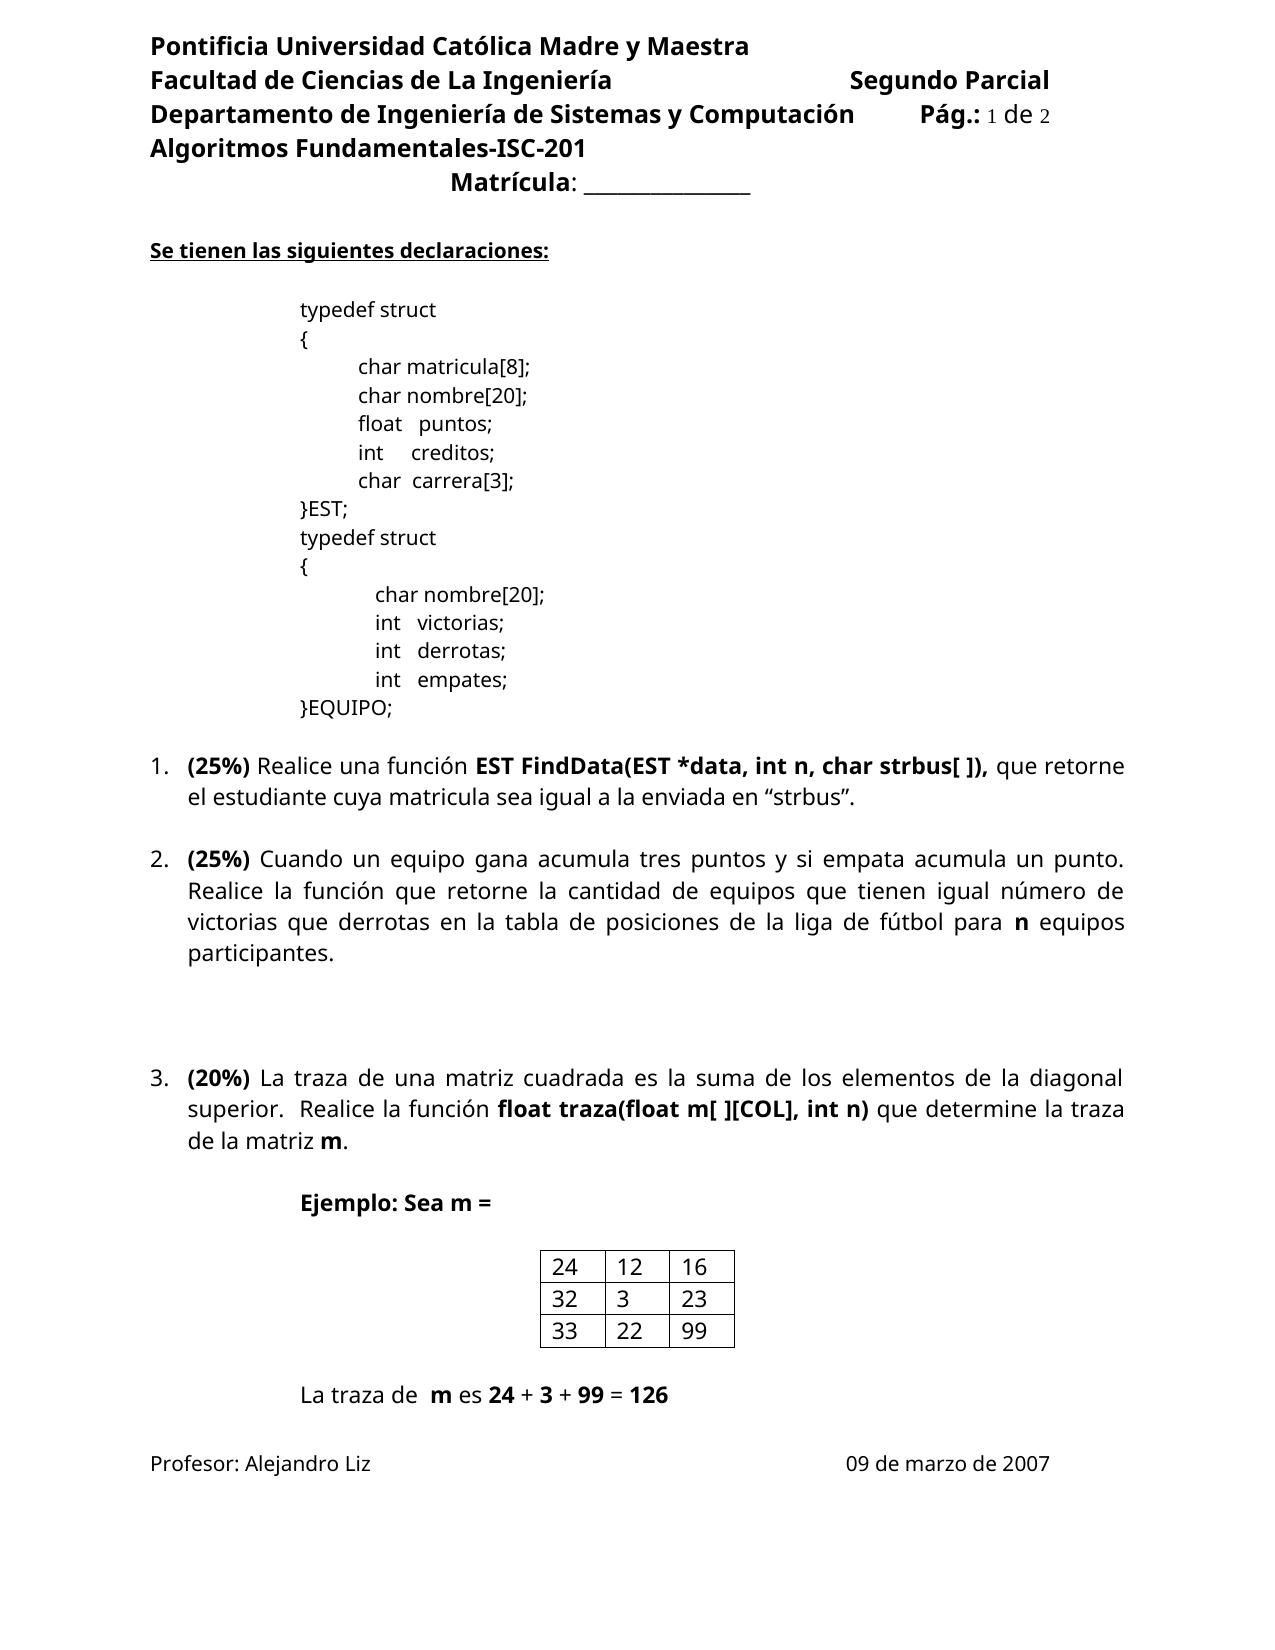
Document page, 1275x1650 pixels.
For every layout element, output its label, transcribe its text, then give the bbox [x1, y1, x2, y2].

text { [300, 324, 1125, 352]
text Se tienen las siguientes declaraciones: [150, 236, 1125, 264]
table_cell 99 [670, 1315, 734, 1347]
table_cell 23 [670, 1283, 734, 1314]
list (25%) Realice una función EST FindData(EST *data, int n, char strbus[ ]), que retorne el estudiante cuya matricula sea igual a la enviada en “strbus”. [150, 750, 1125, 812]
text char matricula[8]; char nombre[20]; [358, 352, 1125, 409]
text La traza de m es 24 + 3 + 99 = 126 [300, 1379, 1125, 1410]
text Ejemplo: Sea m = [300, 1187, 1125, 1218]
text int derrotas; [375, 637, 1125, 665]
list (25%) Cuando un equipo gana acumula tres puntos y si empata acumula un punto. Realice la función que retorne la cantidad de equipos que tienen igual número de victorias que derrotas en la tabla de posiciones de la liga de fútbol para n equipos participantes. [150, 843, 1125, 968]
table_cell 22 [606, 1315, 669, 1347]
table_header 24 [541, 1251, 605, 1282]
text { char nombre[20]; [300, 551, 1125, 608]
table_cell 3 [606, 1283, 669, 1314]
text }EST; [300, 494, 1125, 523]
text int empates; [375, 665, 1125, 693]
text char carrera[3]; [283, 466, 1125, 494]
text int creditos; [283, 438, 1125, 466]
table_header 12 [606, 1251, 669, 1282]
text }EQUIPO; [300, 693, 1125, 722]
text typedef struct [300, 523, 1125, 551]
list (20%) La traza de una matriz cuadrada es la suma de los elementos de la diagonal superior. Realice la función float traza(float m[ ][COL], int n) que determine la traza de la matriz m. [150, 1062, 1125, 1156]
text typedef struct [300, 295, 1125, 324]
table_header 16 [670, 1251, 734, 1282]
text int victorias; [300, 608, 1125, 637]
table_cell 33 [541, 1315, 605, 1347]
text float puntos; [300, 409, 1125, 438]
table_cell 32 [541, 1283, 605, 1314]
